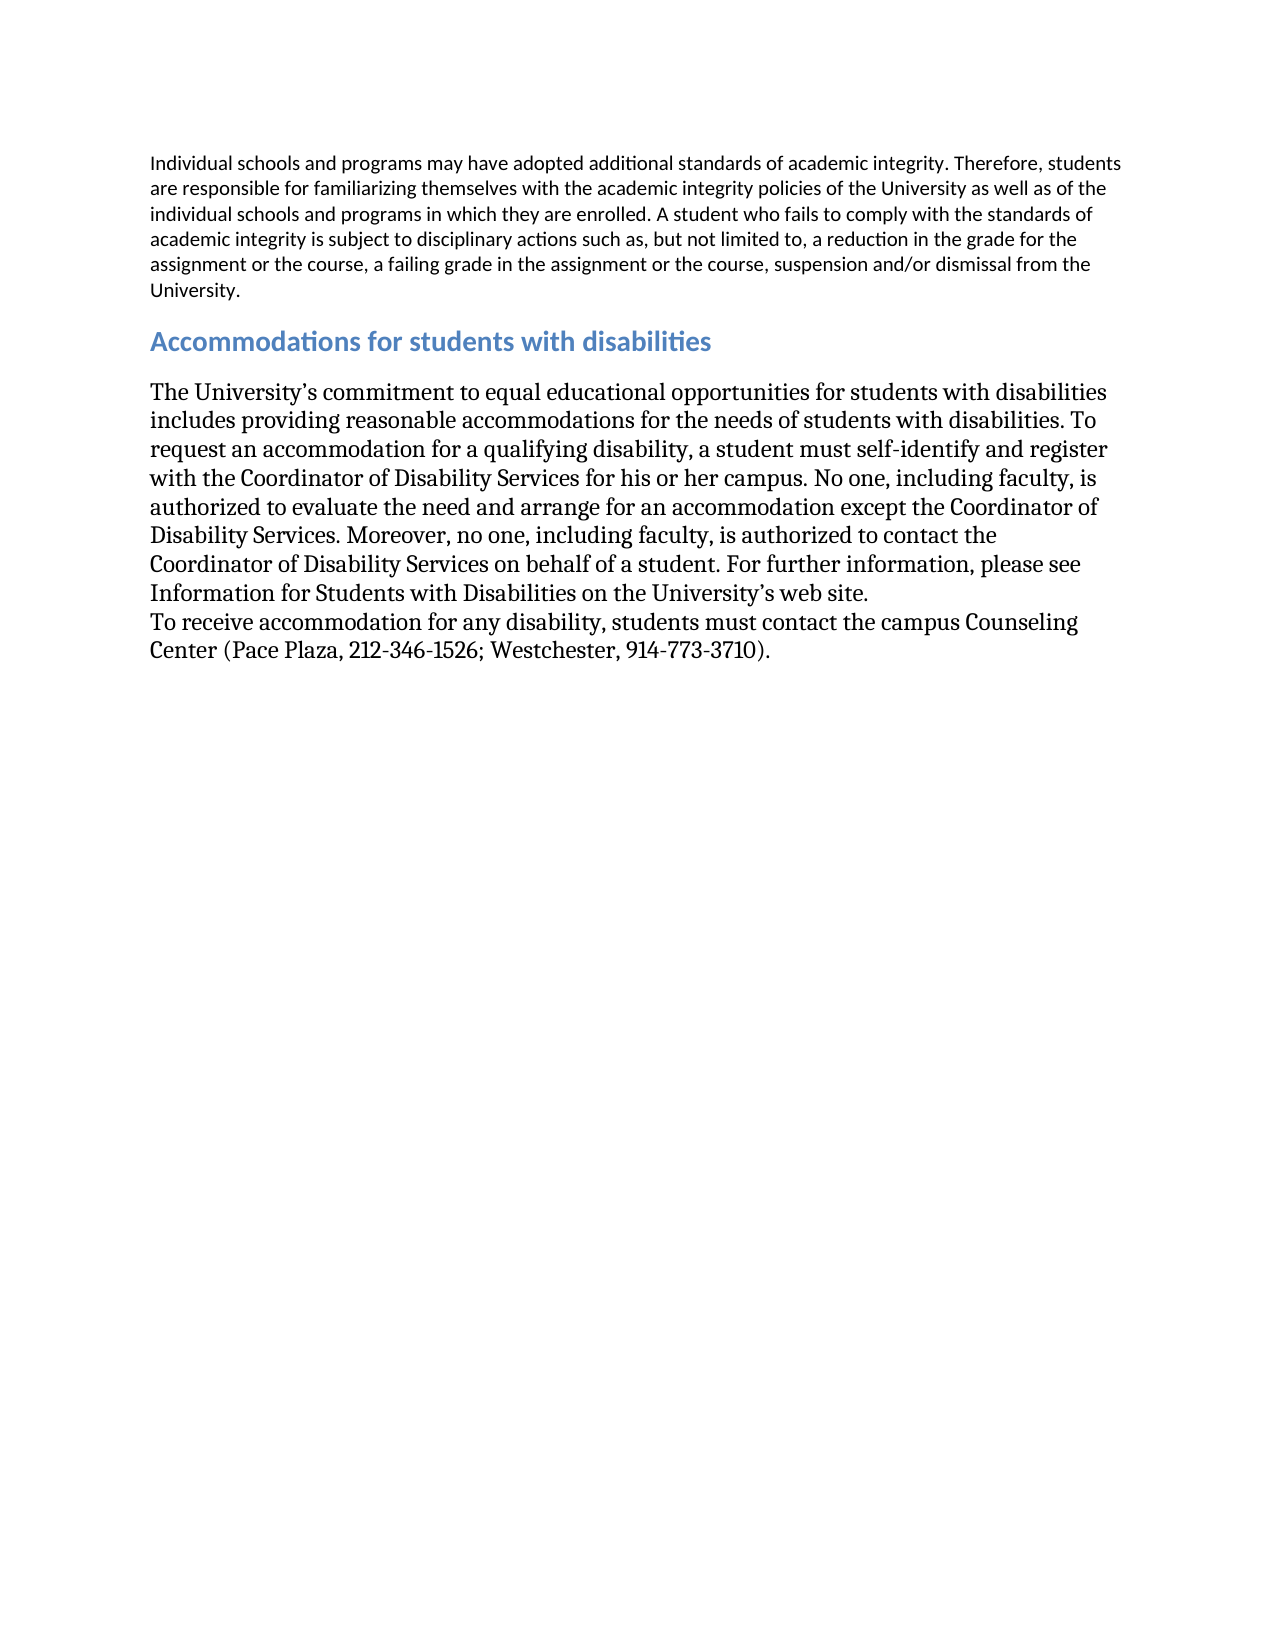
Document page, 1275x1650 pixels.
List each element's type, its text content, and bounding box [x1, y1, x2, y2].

text Individual schools and programs may have adopted additional standards of academic integrity. Therefore, students are responsible for familiarizing themselves with the academic integrity policies of the University as well as of the individual schools and programs in which they are enrolled. A student who fails to comply with the standards of academic integrity is subject to disciplinary actions such as, but not limited to, a reduction in the grade for the assignment or the course, a failing grade in the assignment or the course, suspension and/or dismissal from the University. [150, 150, 1125, 302]
text The University’s commitment to equal educational opportunities for students with disabilities includes providing reasonable accommodations for the needs of students with disabilities. To request an accommodation for a qualifying disability, a student must self-identify and register with the Coordinator of Disability Services for his or her campus. No one, including faculty, is authorized to evaluate the need and arrange for an accommodation except the Coordinator of Disability Services. Moreover, no one, including faculty, is authorized to contact the Coordinator of Disability Services on behalf of a student. For further information, please see Information for Students with Disabilities on the University’s web site. To receive accommodation for any disability, students must contact the campus Counseling Center (Pace Plaza, 212-346-1526; Westchester, 914-773-3710). [150, 378, 1125, 665]
subtitle Accommodations for students with disabilities [150, 323, 1125, 359]
